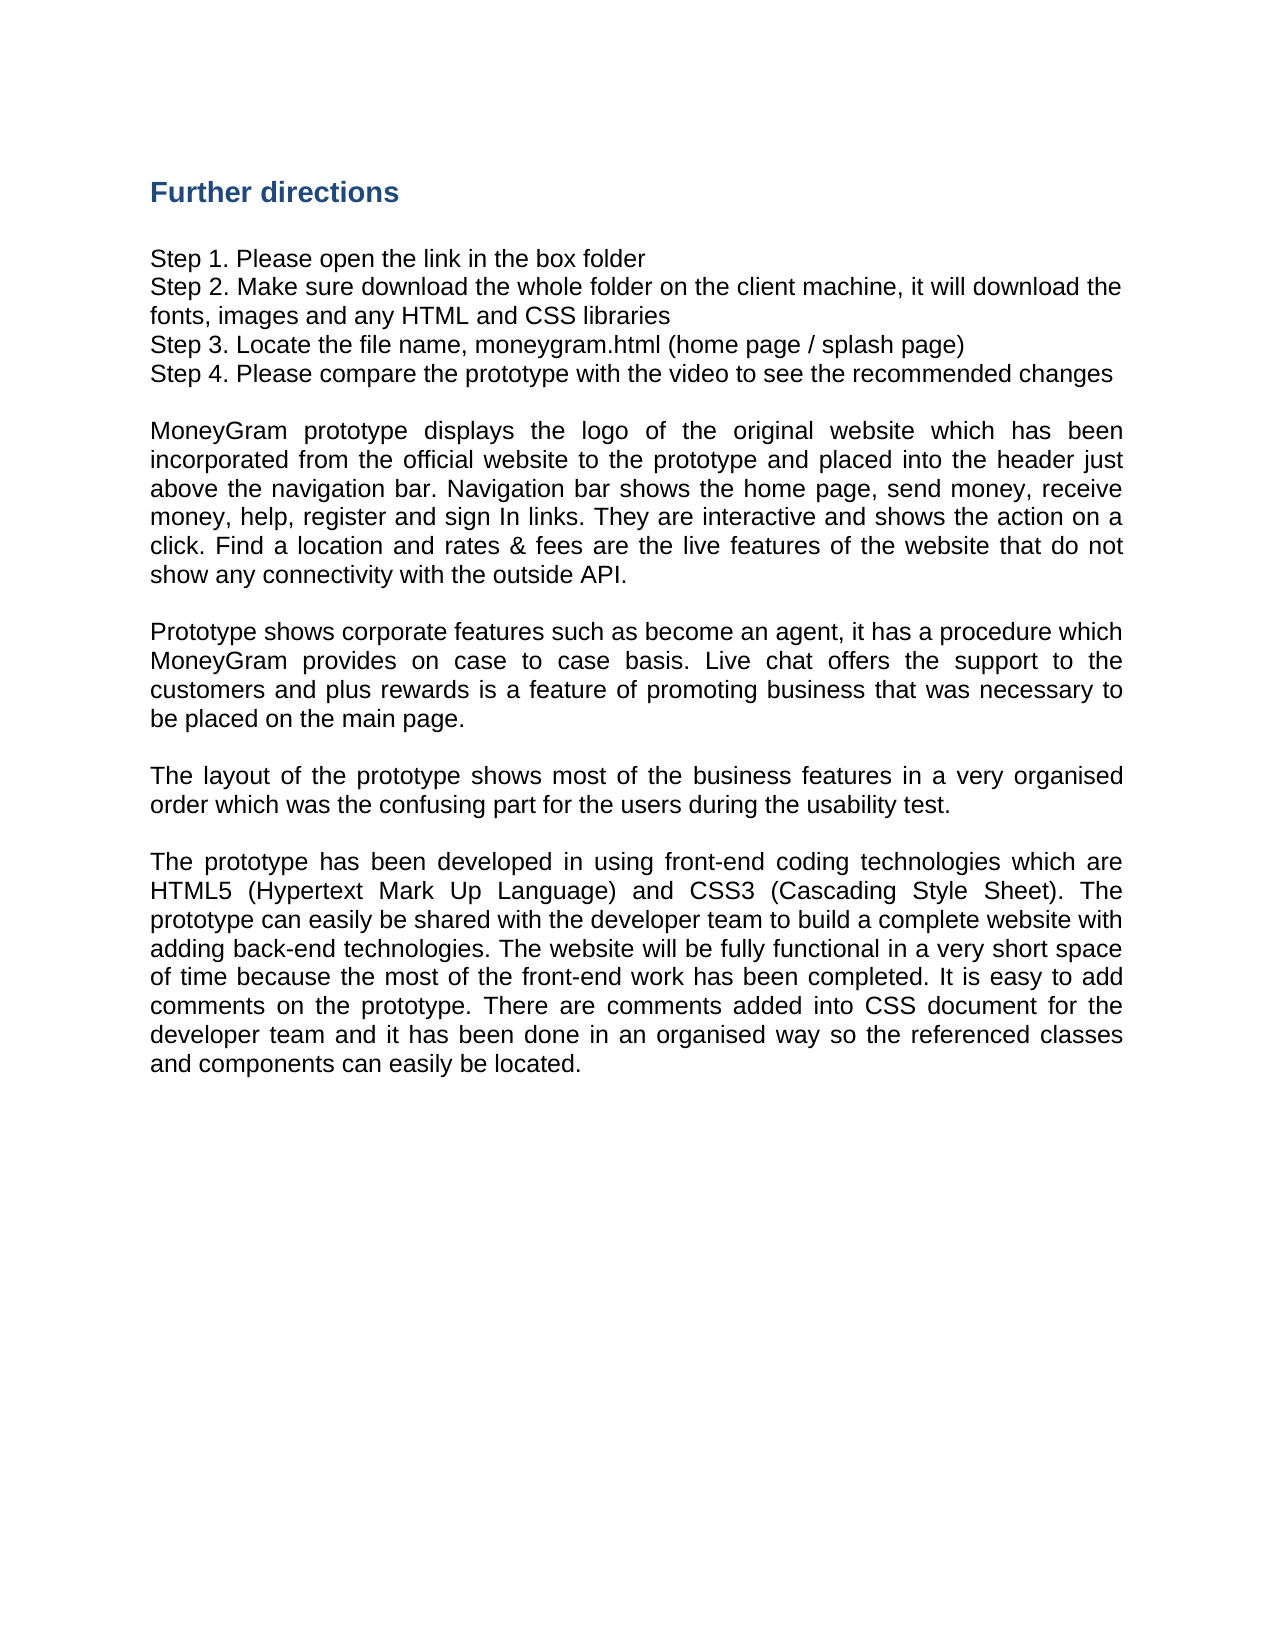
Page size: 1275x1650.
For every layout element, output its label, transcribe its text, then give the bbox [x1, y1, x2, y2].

text Step 4. Please compare the prototype with the video to see the recommended changes [150, 358, 1125, 387]
text The prototype has been developed in using front-end coding technologies which are HTML5 (Hypertext Mark Up Language) and CSS3 (Cascading Style Sheet). The prototype can easily be shared with the developer team to build a complete website with adding back-end technologies. The website will be fully functional in a very short space of time because the most of the front-end work has been completed. It is easy to add comments on the prototype. There are comments added into CSS document for the developer team and it has been done in an organised way so the referenced classes and components can easily be located. [150, 847, 1125, 1077]
text Step 1. Please open the link in the box folder [150, 243, 1125, 272]
text Step 3. Locate the file name, moneygram.html (home page / splash page) [150, 330, 1125, 358]
text MoneyGram prototype displays the logo of the original website which has been incorporated from the official website to the prototype and placed into the header just above the navigation bar. Navigation bar shows the home page, send money, receive money, help, register and sign In links. They are interactive and shows the action on a click. Find a location and rates & fees are the live features of the website that do not show any connectivity with the outside API. [150, 416, 1125, 588]
text Step 2. Make sure download the whole folder on the client machine, it will download the fonts, images and any HTML and CSS libraries [150, 272, 1125, 330]
text The layout of the prototype shows most of the business features in a very organised order which was the confusing part for the users during the usability test. [150, 761, 1125, 818]
text Prototype shows corporate features such as become an agent, it has a procedure which MoneyGram provides on case to case basis. Live chat offers the support to the customers and plus rewards is a feature of promoting business that was necessary to be placed on the main page. [150, 617, 1125, 732]
subtitle Further directions [150, 175, 1125, 208]
